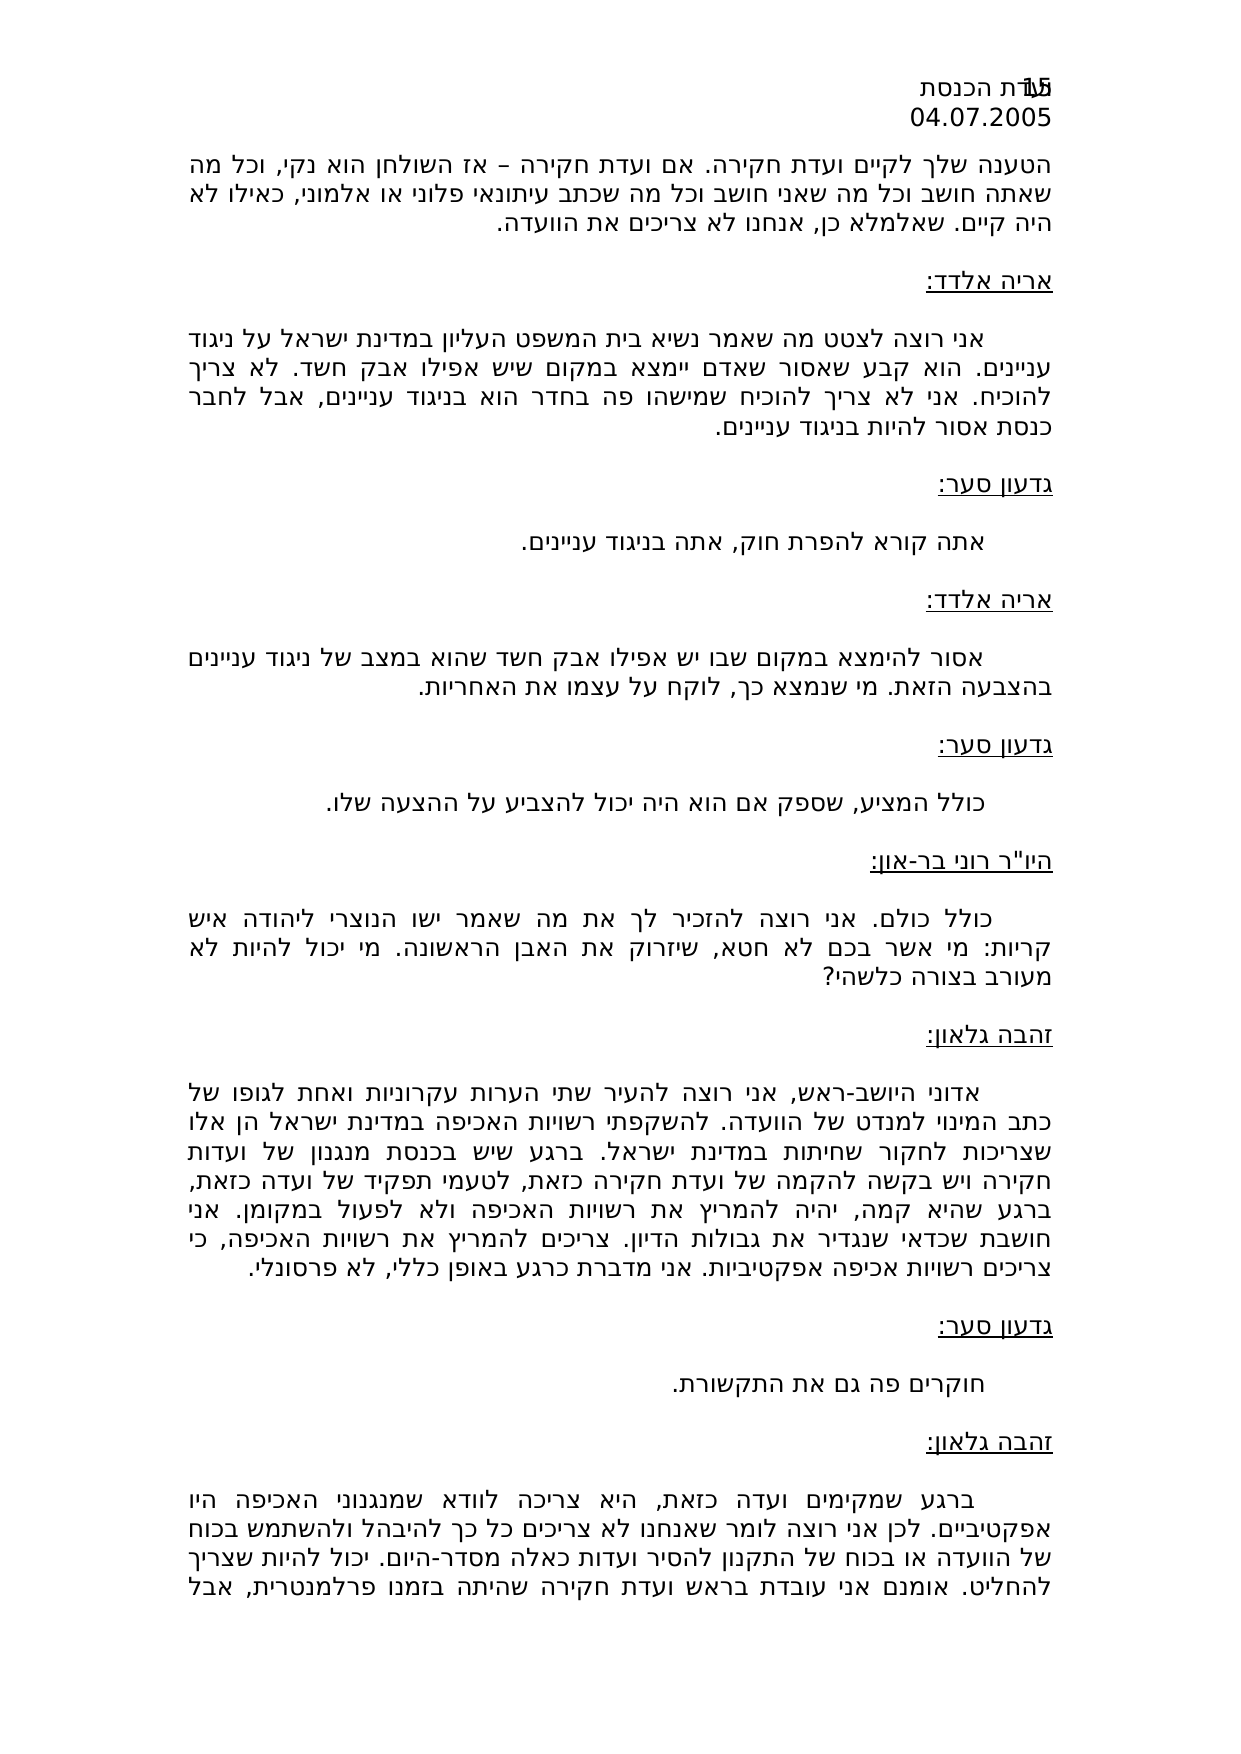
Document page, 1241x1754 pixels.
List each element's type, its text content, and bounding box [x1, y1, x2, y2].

text חוקרים פה גם את התקשורת. [187, 1369, 1053, 1398]
text אסור להימצא במקום שבו יש אפילו אבק חשד שהוא במצב של ניגוד עניינים בהצבעה הזאת. מי שנמצא כך, לוקח על עצמו את האחריות. [187, 643, 1053, 702]
text זהבה גלאון: [187, 1427, 1053, 1456]
text אריה אלדד: [187, 266, 1053, 295]
text היו"ר רוני בר-און: [187, 846, 1053, 875]
text גדעון סער: [187, 469, 1053, 499]
text אתה קורא להפרת חוק, אתה בניגוד עניינים. [187, 527, 1053, 557]
text כולל המציע, שספק אם הוא היה יכול להצביע על ההצעה שלו. [187, 788, 1053, 817]
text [187, 150, 1053, 237]
text אני רוצה לצטט מה שאמר נשיא בית המשפט העליון במדינת ישראל על ניגוד עניינים. הוא קבע שאסור שאדם יימצא במקום שיש אפילו אבק חשד. לא צריך להוכיח. אני לא צריך להוכיח שמישהו פה בחדר הוא בניגוד עניינים, אבל לחבר כנסת אסור להיות בניגוד עניינים. [187, 324, 1053, 441]
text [187, 1485, 1053, 1602]
text כולל כולם. אני רוצה להזכיר לך את מה שאמר ישו הנוצרי ליהודה איש קריות: מי אשר בכם לא חטא, שיזרוק את האבן הראשונה. מי יכול להיות לא מעורב בצורה כלשהי? [187, 904, 1053, 992]
text גדעון סער: [187, 1311, 1053, 1340]
text אריה אלדד: [187, 585, 1053, 614]
text גדעון סער: [187, 730, 1053, 759]
text זהבה גלאון: [187, 1020, 1053, 1049]
text אדוני היושב-ראש, אני רוצה להעיר שתי הערות עקרוניות ואחת לגופו של כתב המינוי למנדט של הוועדה. להשקפתי רשויות האכיפה במדינת ישראל הן אלו שצריכות לחקור שחיתות במדינת ישראל. ברגע שיש בכנסת מנגנון של ועדות חקירה ויש בקשה להקמה של ועדת חקירה כזאת, לטעמי תפקיד של ועדה כזאת, ברגע שהיא קמה, יהיה להמריץ את רשויות האכיפה ולא לפעול במקומן. אני חושבת שכדאי שנגדיר את גבולות הדיון. צריכים להמריץ את רשויות האכיפה, כי צריכים רשויות אכיפה אפקטיביות. אני מדברת כרגע באופן כללי, לא פרסונלי. [187, 1078, 1053, 1282]
